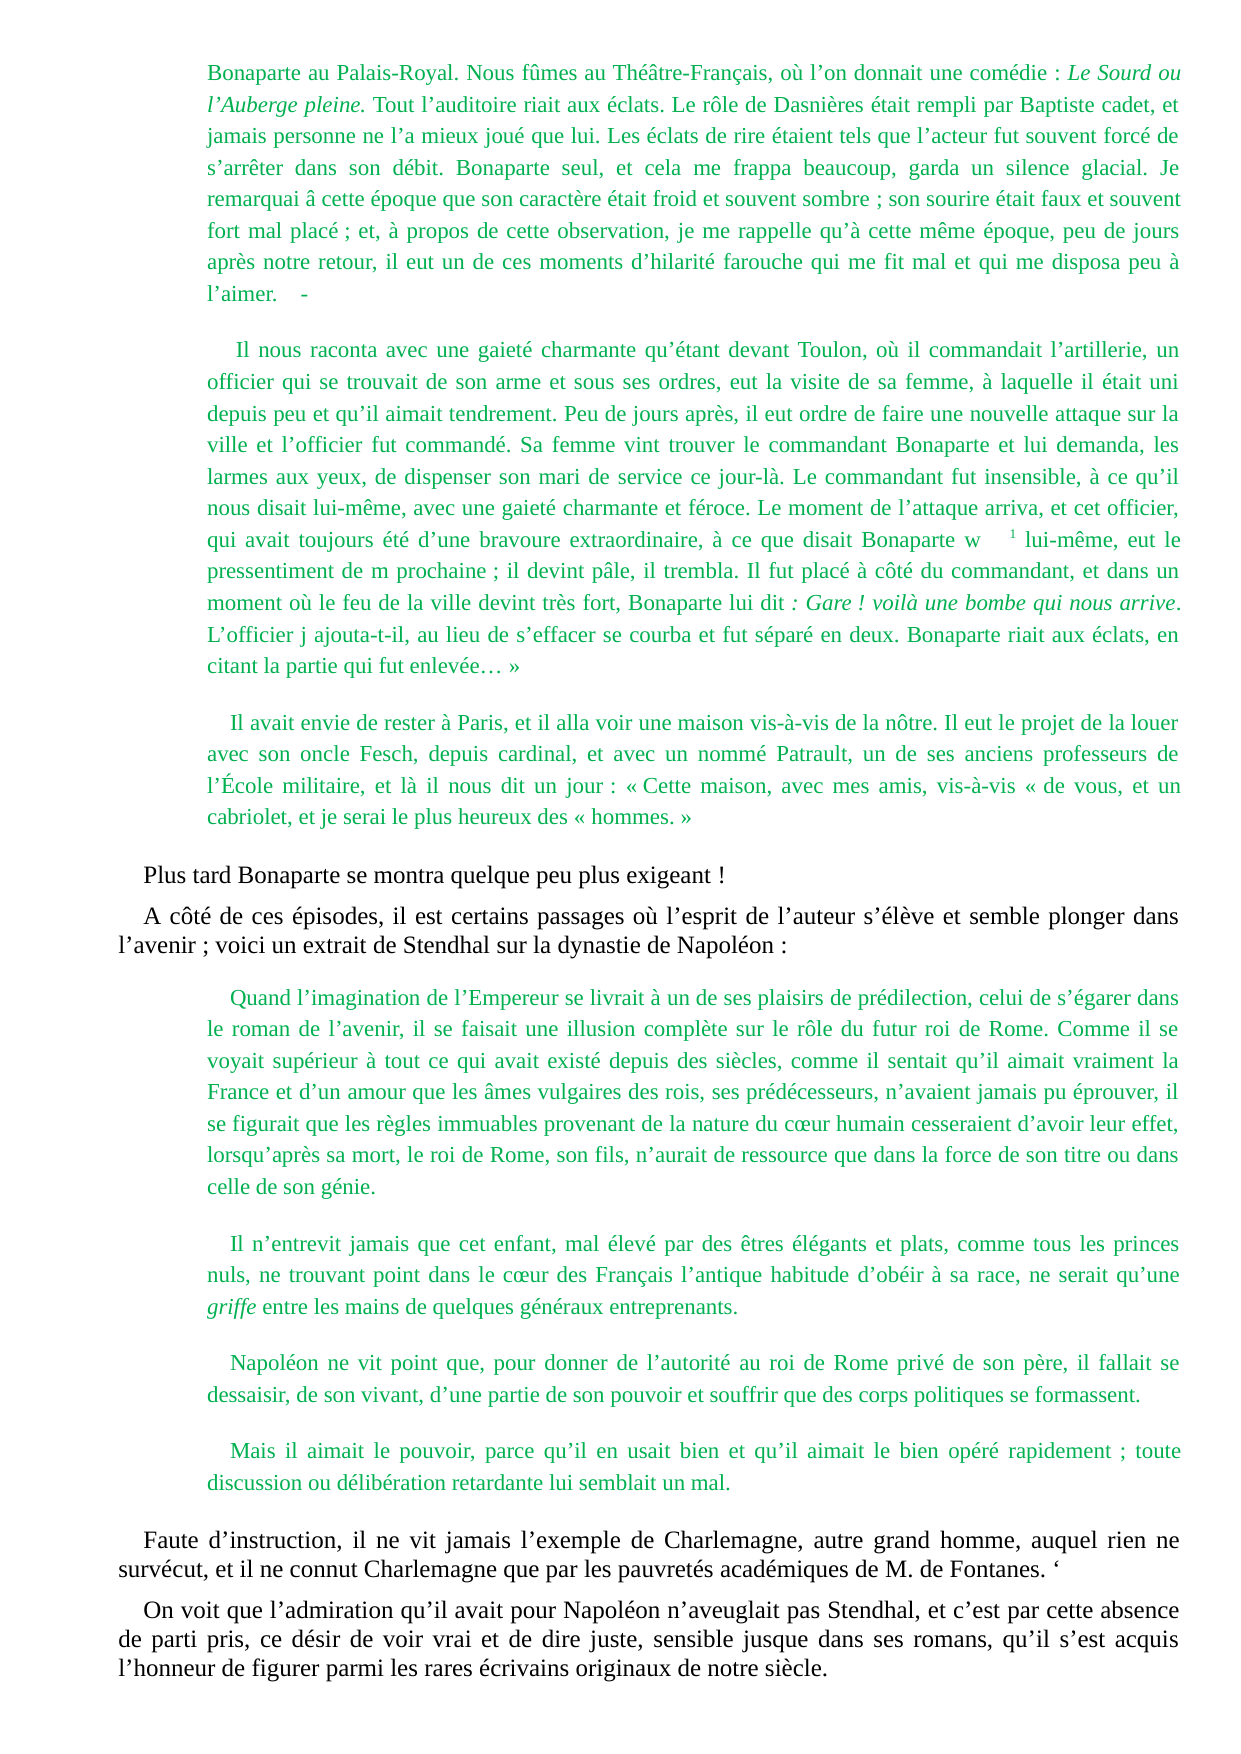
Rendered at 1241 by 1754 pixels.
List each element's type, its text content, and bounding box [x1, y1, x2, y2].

text Faute d’instruction, il ne vit jamais l’exemple de Charlemagne, autre grand homme, auquel rien ne survécut, et il ne connut Charlemagne que par les pauvretés académiques de M. de Fontanes. ‘ [118, 1526, 1181, 1583]
text Napoléon ne vit point que, pour donner de l’autorité au roi de Rome privé de son père, il fallait se dessaisir, de son vivant, d’une partie de son pouvoir et souffrir que des corps politiques se formassent. [207, 1349, 1181, 1407]
text Il n’entrevit jamais que cet enfant, mal élevé par des êtres élégants et plats, comme tous les princes nuls, ne trouvant point dans le cœur des Français l’antique habitude d’obéir à sa race, ne serait qu’une griffe entre les mains de quelques généraux entreprenants. [207, 1230, 1181, 1319]
text Mais il aimait le pouvoir, parce qu’il en usait bien et qu’il aimait le bien opéré rapidement ; toute discussion ou délibération retardante lui semblait un mal. [207, 1437, 1181, 1495]
text Il nous raconta avec une gaieté charmante qu’étant devant Toulon, où il commandait l’artillerie, un officier qui se trouvait de son arme et sous ses ordres, eut la visite de sa femme, à laquelle il était uni depuis peu et qu’il aimait tendrement. Peu de jours après, il eut ordre de faire une nouvelle attaque sur la ville et l’officier fut commandé. Sa femme vint trouver le commandant Bonaparte et lui demanda, les larmes aux yeux, de dispenser son mari de service ce jour-là. Le commandant fut insensible, à ce qu’il nous disait lui-même, avec une gaieté charmante et féroce. Le moment de l’attaque arriva, et cet officier, qui avait toujours été d’une bravoure extraordinaire, à ce que disait Bonaparte w 1 lui-même, eut le pressentiment de m prochaine ; il devint pâle, il trembla. Il fut placé à côté du commandant, et dans un moment où le feu de la ville devint très fort, Bonaparte lui dit : Gare ! voilà une bombe qui nous arrive. L’officier j ajouta-t-il, au lieu de s’effacer se courba et fut séparé en deux. Bonaparte riait aux éclats, en citant la partie qui fut enlevée… » [207, 337, 1181, 678]
text Plus tard Bonaparte se montra quelque peu plus exigeant ! [118, 860, 1181, 889]
text A côté de ces épisodes, il est certains passages où l’esprit de l’auteur s’élève et semble plonger dans l’avenir ; voici un extrait de Stendhal sur la dynastie de Napoléon : [118, 901, 1181, 959]
text On voit que l’admiration qu’il avait pour Napoléon n’aveuglait pas Stendhal, et c’est par cette absence de parti pris, ce désir de voir vrai et de dire juste, sensible jusque dans ses romans, qu’il s’est acquis l’honneur de figurer parmi les rares écrivains originaux de notre siècle. [118, 1596, 1181, 1682]
text Il avait envie de rester à Paris, et il alla voir une maison vis-à-vis de la nôtre. Il eut le projet de la louer avec son oncle Fesch, depuis cardinal, et avec un nommé Patrault, un de ses anciens professeurs de l’École militaire, et là il nous dit un jour : « Cette maison, avec mes amis, vis-à-vis « de vous, et un cabriolet, et je serai le plus heureux des « hommes. » [207, 709, 1181, 830]
text Quand l’imagination de l’Empereur se livrait à un de ses plaisirs de prédilection, celui de s’égarer dans le roman de l’avenir, il se faisait une illusion complète sur le rôle du futur roi de Rome. Comme il se voyait supérieur à tout ce qui avait existé depuis des siècles, comme il sentait qu’il aimait vraiment la France et d’un amour que les âmes vulgaires des rois, ses prédécesseurs, n’avaient jamais pu éprouver, il se figurait que les règles immuables provenant de la nature du cœur humain cesseraient d’avoir leur effet, lorsqu’après sa mort, le roi de Rome, son fils, n’aurait de ressource que dans la force de son titre ou dans celle de son génie. [207, 984, 1181, 1199]
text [207, 59, 1181, 306]
